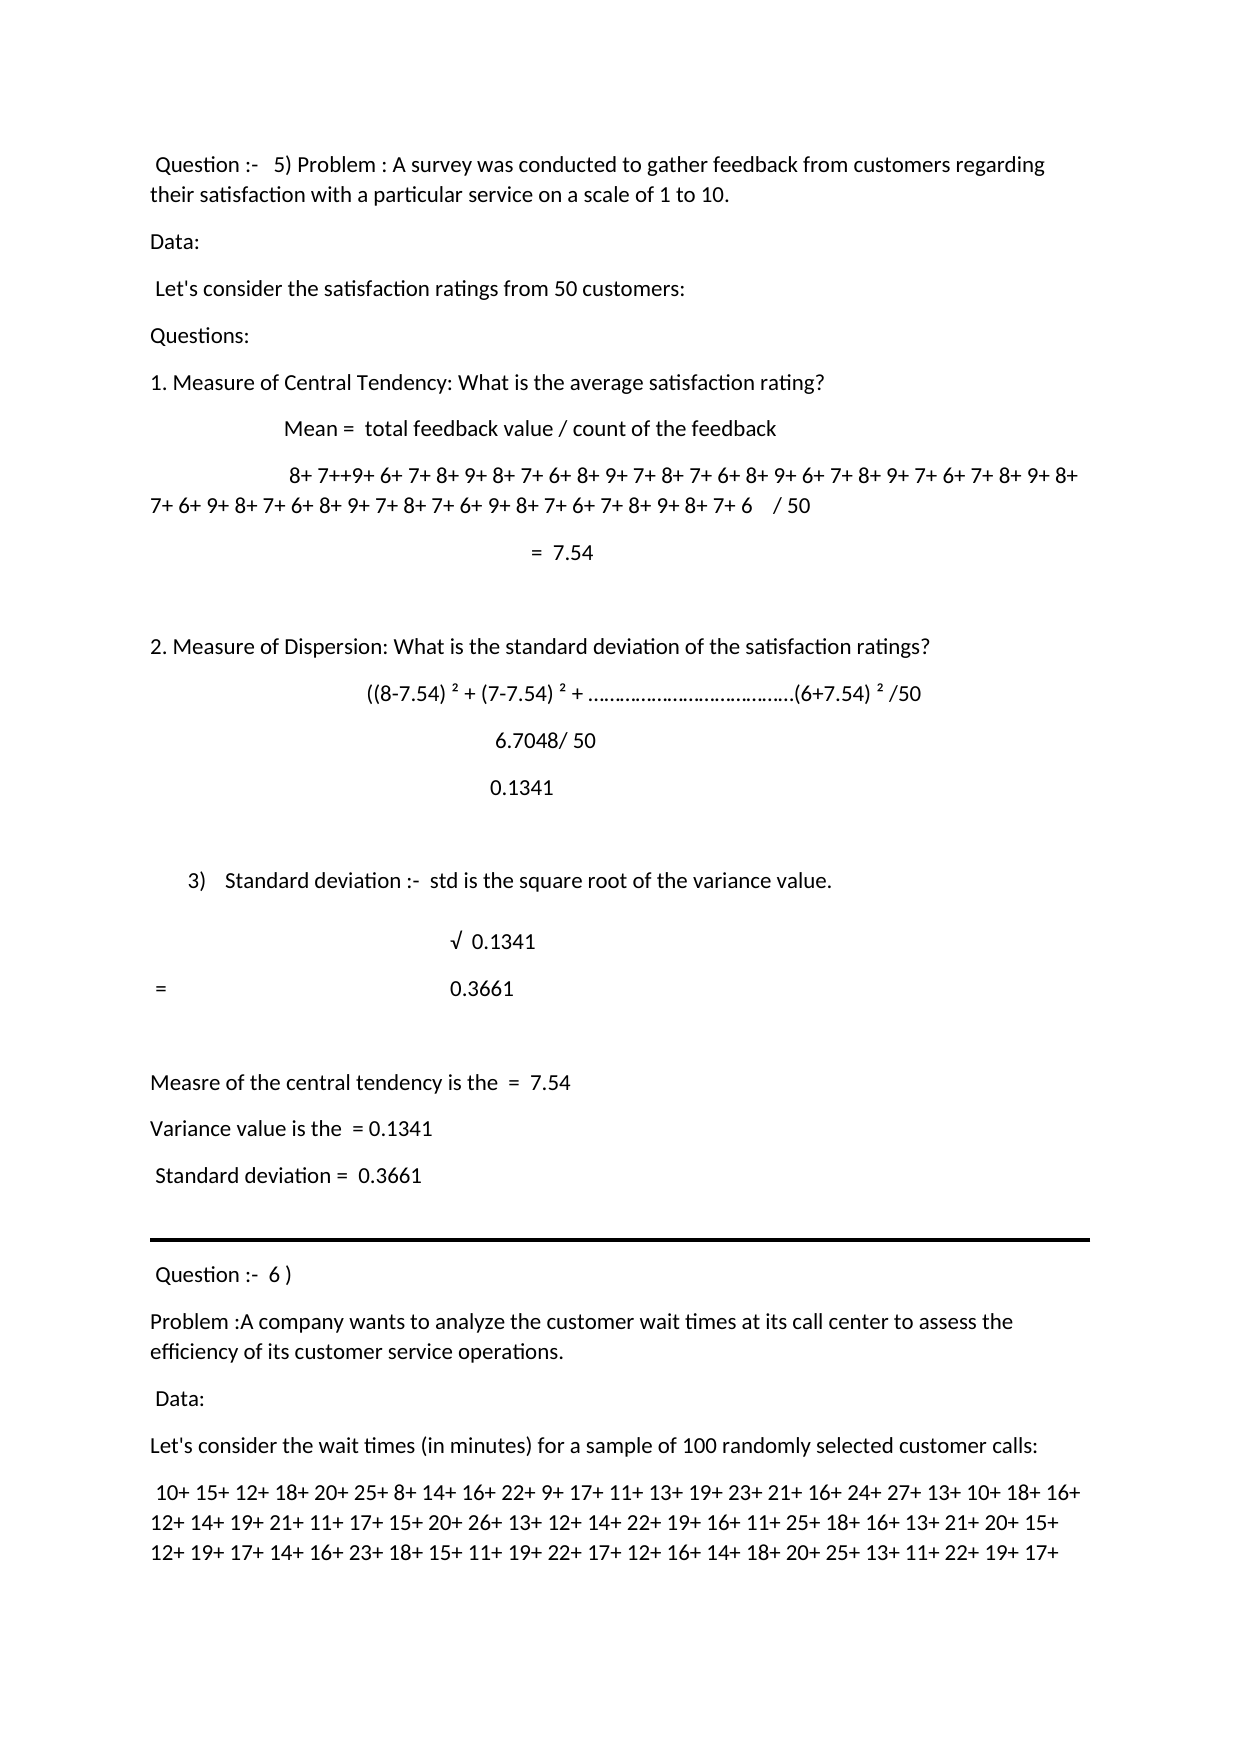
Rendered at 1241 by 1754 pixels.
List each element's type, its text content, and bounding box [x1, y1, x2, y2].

list √ 0.1341 [225, 927, 1090, 955]
text 8+ 7++9+ 6+ 7+ 8+ 9+ 8+ 7+ 6+ 8+ 9+ 7+ 8+ 7+ 6+ 8+ 9+ 6+ 7+ 8+ 9+ 7+ 6+ 7+ 8+ 9+ 8+ 7+ 6+ 9+ 8+ 7+ 6+ 8+ 9+ 7+ 8+ 7+ 6+ 9+ 8+ 7+ 6+ 7+ 8+ 9+ 8+ 7+ 6 / 50 [150, 461, 1090, 520]
text Standard deviation = 0.3661 [150, 1161, 1090, 1189]
text Questions: [150, 321, 1090, 349]
text Data: [150, 227, 1090, 255]
text 2. Measure of Dispersion: What is the standard deviation of the satisfaction ratings? [150, 632, 1090, 660]
text = 7.54 [150, 538, 1090, 567]
text Let's consider the wait times (in minutes) for a sample of 100 randomly selected customer calls: [150, 1431, 1090, 1459]
text 6.7048/ 50 [150, 726, 1090, 754]
text Let's consider the satisfaction ratings from 50 customers: [150, 274, 1090, 302]
text 0.1341 [150, 773, 1090, 801]
text = 0.3661 [150, 974, 1090, 1002]
text Problem :A company wants to analyze the customer wait times at its call center to assess the efficiency of its customer service operations. [150, 1307, 1090, 1366]
text ((8-7.54) ² + (7-7.54) ² + …………………………………(6+7.54) ² /50 [150, 679, 1090, 707]
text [150, 1478, 1090, 1567]
text Question :- 5) Problem : A survey was conducted to gather feedback from customers regarding their satisfaction with a particular service on a scale of 1 to 10. [150, 150, 1090, 208]
text Variance value is the = 0.1341 [150, 1114, 1090, 1143]
text Mean = total feedback value / count of the feedback [150, 414, 1090, 443]
text 1. Measure of Central Tendency: What is the average satisfaction rating? [150, 368, 1090, 396]
text Data: [150, 1384, 1090, 1412]
text Measre of the central tendency is the = 7.54 [150, 1068, 1090, 1096]
list Standard deviation :- std is the square root of the variance value. [187, 867, 1090, 895]
text Question :- 6 ) [150, 1260, 1090, 1288]
